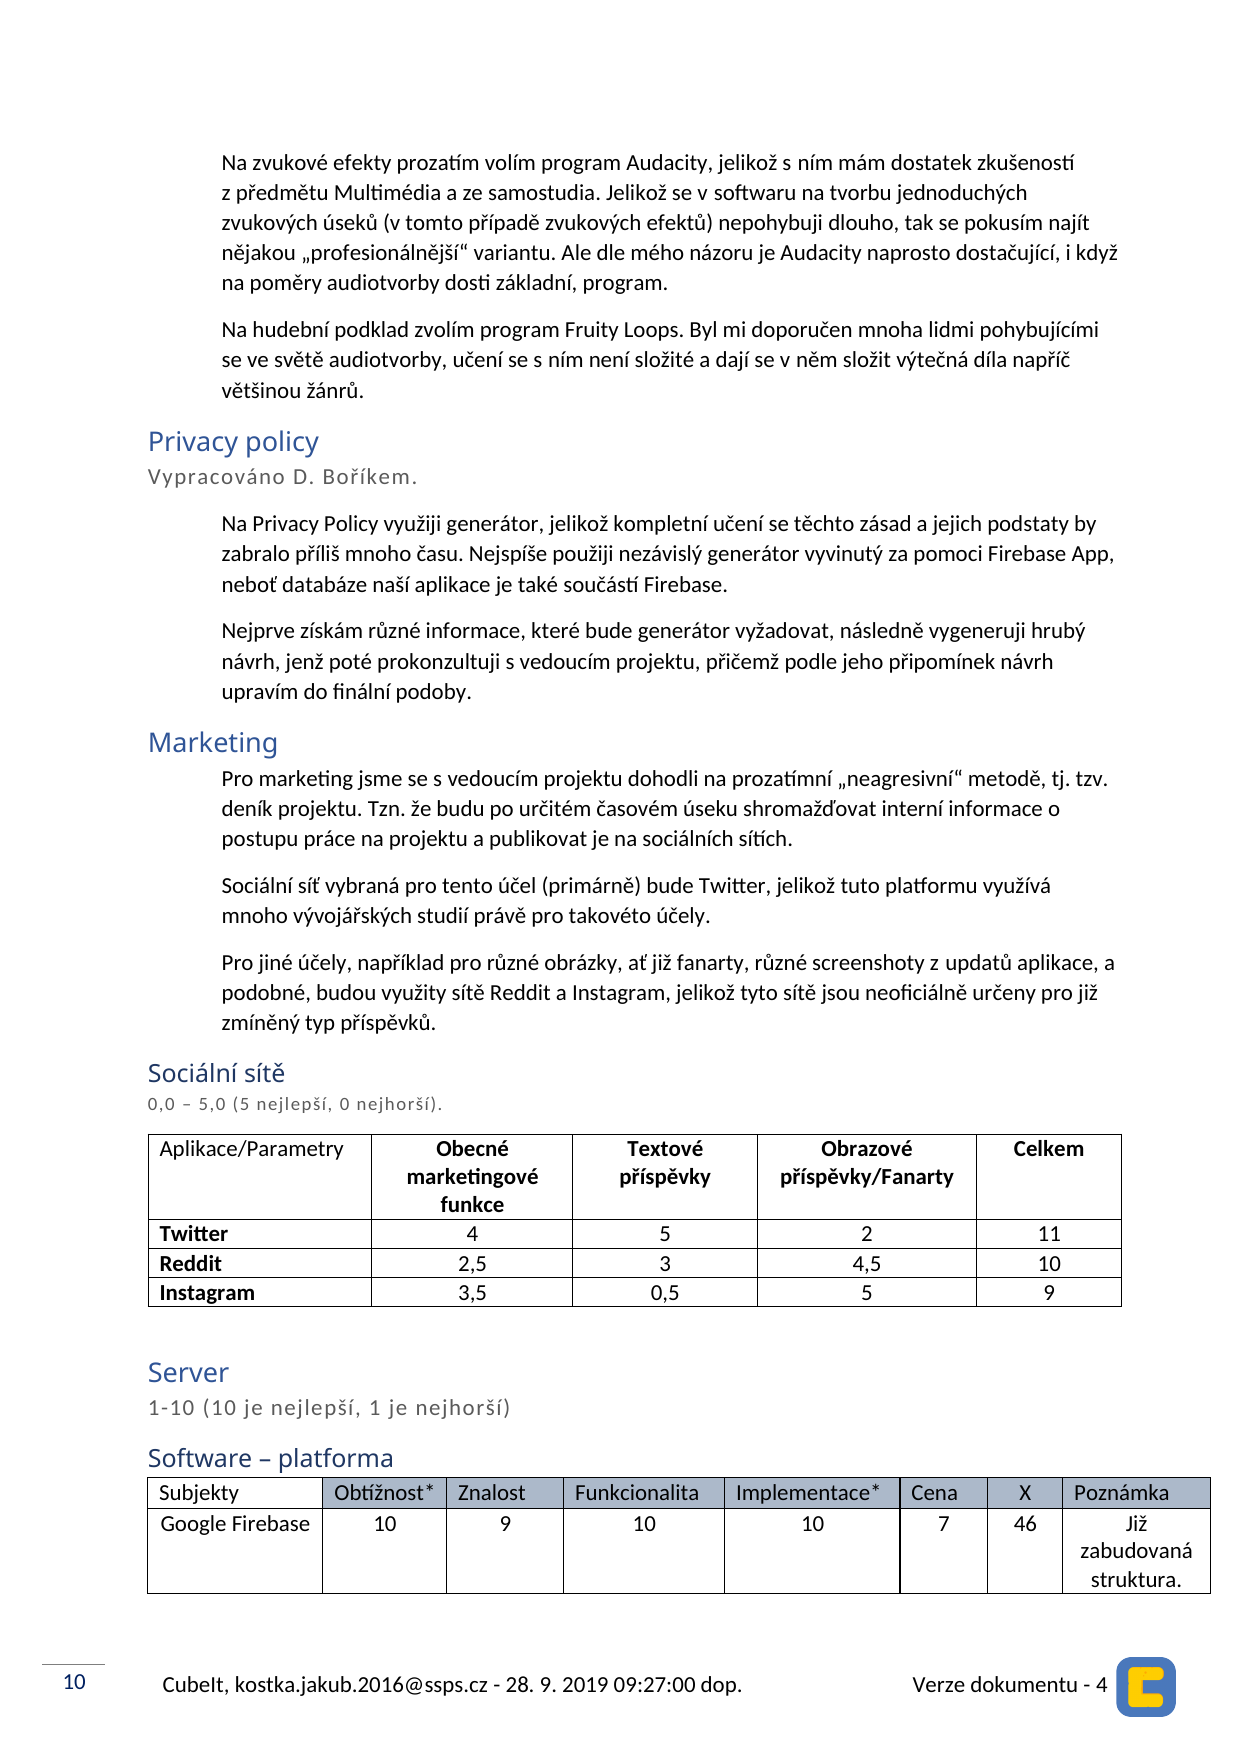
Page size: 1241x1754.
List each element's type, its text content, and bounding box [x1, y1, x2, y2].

text Sociální síť vybraná pro tento účel (primárně) bude Twitter, jelikož tuto platformu využívá mnoho vývojářských studií právě pro takovéto účely. [221, 871, 1122, 929]
picture [1116, 1657, 1176, 1717]
text Na zvukové efekty prozatím volím program Audacity, jelikož s ním mám dostatek zkušeností z předmětu Multimédia a ze samostudia. Jelikož se v softwaru na tvorbu jednoduchých zvukových úseků (v tomto případě zvukových efektů) nepohybuji dlouho, tak se pokusím najít nějakou „profesionálnější“ variantu. Ale dle mého názoru je Audacity naprosto dostačující, i když na poměry audiotvorby dosti základní, program. [221, 148, 1122, 296]
subtitle 1-10 (10 je nejlepší, 1 je nejhorší) [148, 1393, 1122, 1421]
table_cell Twitter [149, 1220, 371, 1248]
subtitle Server [148, 1354, 1122, 1391]
subtitle Privacy policy [148, 423, 1122, 459]
table_header Obtížnost* [323, 1478, 446, 1508]
table_header Celkem [977, 1135, 1121, 1218]
table_cell 2 [758, 1220, 976, 1248]
table_cell Google Firebase [148, 1509, 322, 1593]
table_cell 10 [323, 1509, 446, 1593]
table_cell 46 [988, 1509, 1062, 1593]
table_cell 2,5 [372, 1249, 572, 1277]
table_header X [988, 1478, 1062, 1508]
table_header Obecné marketingové funkce [372, 1135, 572, 1218]
table_header Aplikace/Parametry [149, 1135, 371, 1218]
subtitle Software – platforma [148, 1440, 1122, 1474]
table_header Poznámka [1063, 1478, 1210, 1508]
subtitle Sociální sítě [148, 1055, 1122, 1089]
table_header Textové příspěvky [573, 1135, 757, 1218]
table_cell 4 [372, 1220, 572, 1248]
table_cell Již zabudovaná struktura. [1063, 1509, 1210, 1593]
table_cell 3,5 [372, 1278, 572, 1306]
subtitle 0,0 – 5,0 (5 nejlepší, 0 nejhorší). [148, 1092, 1122, 1115]
text Nejprve získám různé informace, které bude generátor vyžadovat, následně vygeneruji hrubý návrh, jenž poté prokonzultuji s vedoucím projektu, přičemž podle jeho připomínek návrh upravím do finální podoby. [221, 617, 1122, 705]
table_cell 5 [573, 1220, 757, 1248]
table_cell 3 [573, 1249, 757, 1277]
text Na Privacy Policy využiji generátor, jelikož kompletní učení se těchto zásad a jejich podstaty by zabralo příliš mnoho času. Nejspíše použiji nezávislý generátor vyvinutý za pomoci Firebase App, neboť databáze naší aplikace je také součástí Firebase. [221, 509, 1122, 598]
text Na hudební podklad zvolím program Fruity Loops. Byl mi doporučen mnoha lidmi pohybujícími se ve světě audiotvorby, učení se s ním není složité a dají se v něm složit výtečná díla napříč většinou žánrů. [221, 315, 1122, 404]
table_cell 7 [901, 1509, 987, 1593]
table_cell Reddit [149, 1249, 371, 1277]
table_cell 10 [564, 1509, 724, 1593]
table_cell 5 [758, 1278, 976, 1306]
table_cell 9 [447, 1509, 563, 1593]
table_cell 4,5 [758, 1249, 976, 1277]
text Pro marketing jsme se s vedoucím projektu dohodli na prozatímní „neagresivní“ metodě, tj. tzv. deník projektu. Tzn. že budu po určitém časovém úseku shromažďovat interní informace o postupu práce na projektu a publikovat je na sociálních sítích. [221, 764, 1122, 852]
table_header Znalost [447, 1478, 563, 1508]
subtitle Vypracováno D. Boříkem. [148, 462, 1122, 490]
table_header Implementace* [725, 1478, 899, 1508]
text Pro jiné účely, například pro různé obrázky, ať již fanarty, různé screenshoty z updatů aplikace, a podobné, budou využity sítě Reddit a Instagram, jelikož tyto sítě jsou neoficiálně určeny pro již zmíněný typ příspěvků. [221, 948, 1122, 1036]
table_cell 10 [977, 1249, 1121, 1277]
table_header Funkcionalita [564, 1478, 724, 1508]
table_cell 11 [977, 1220, 1121, 1248]
table_header Obrazové příspěvky/Fanarty [758, 1135, 976, 1218]
table_cell 9 [977, 1278, 1121, 1306]
table_cell 0,5 [573, 1278, 757, 1306]
table_header Cena [901, 1478, 987, 1508]
table_cell Instagram [149, 1278, 371, 1306]
table_cell 10 [725, 1509, 899, 1593]
table_header Subjekty [148, 1478, 322, 1508]
subtitle Marketing [148, 724, 1122, 761]
